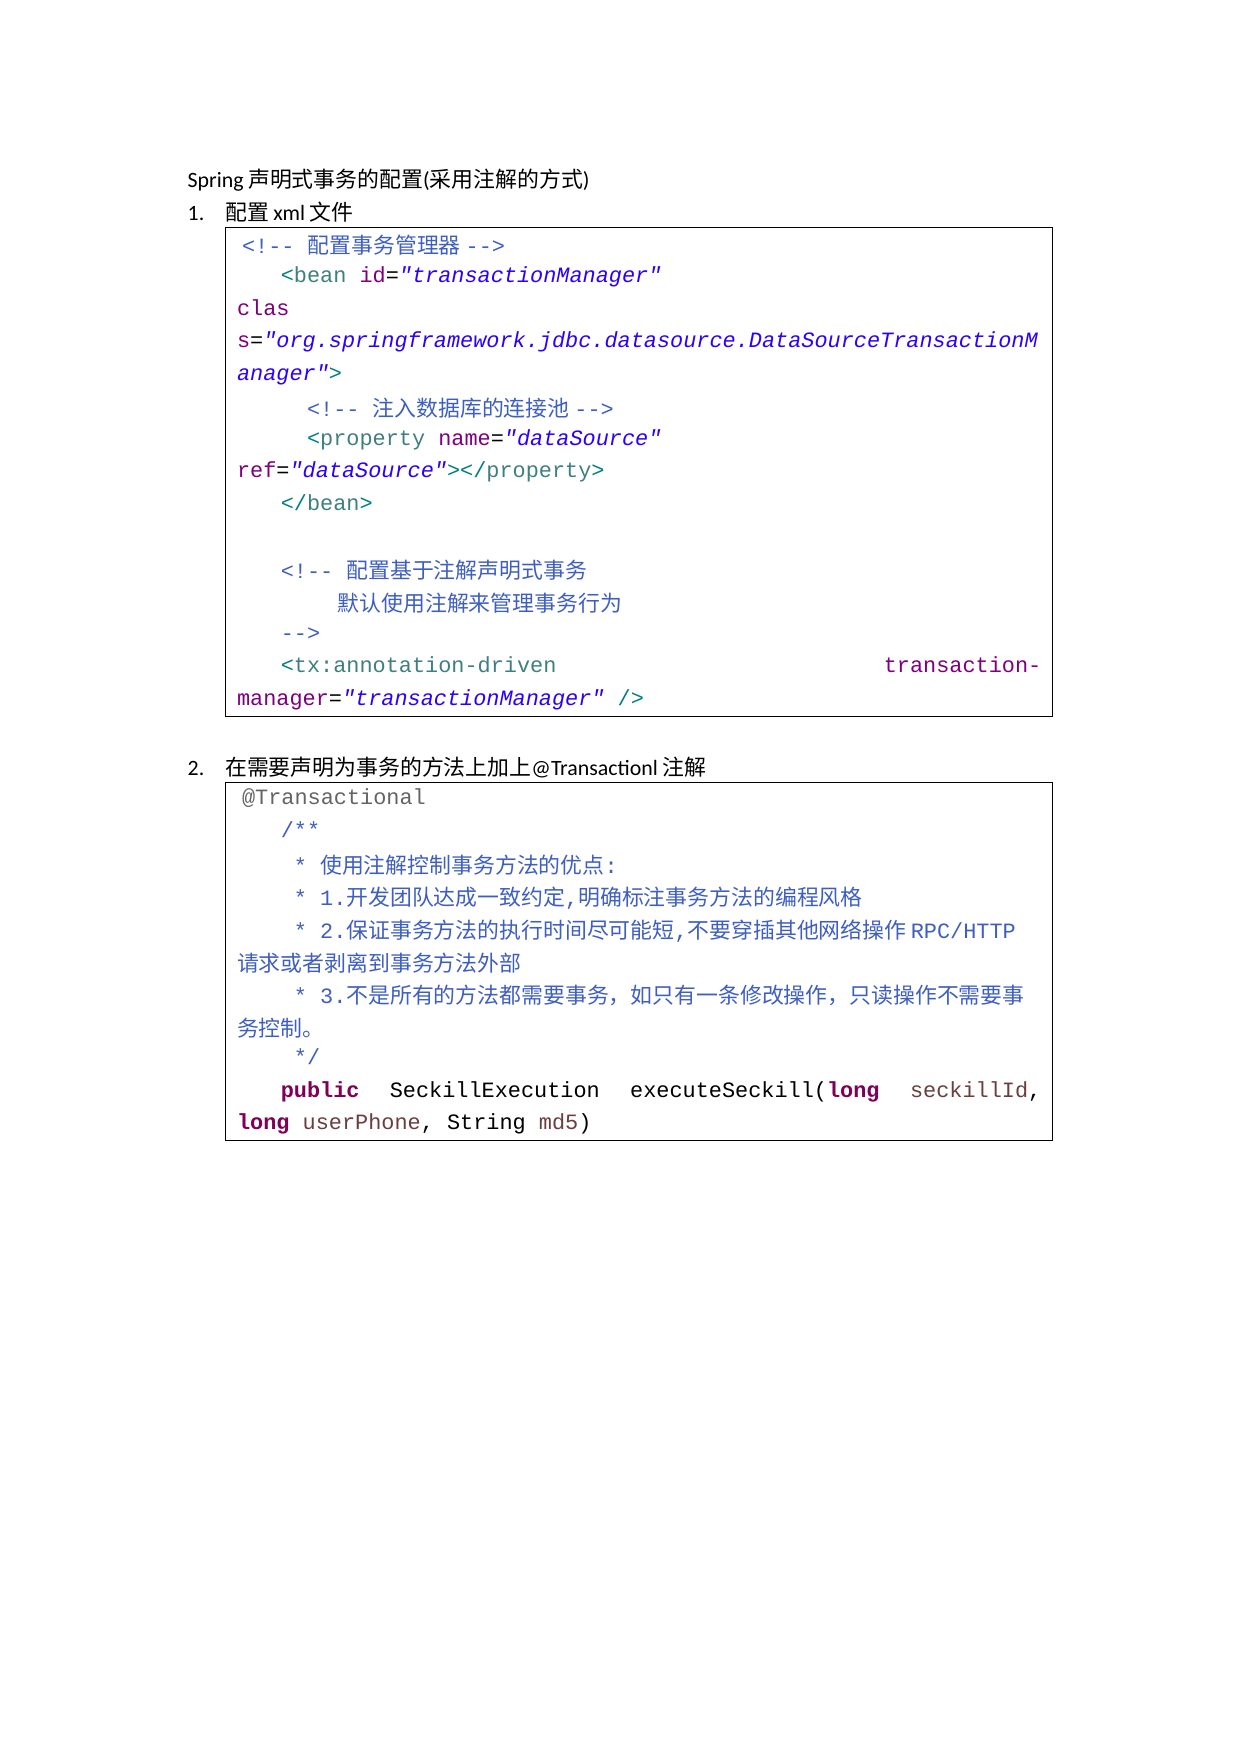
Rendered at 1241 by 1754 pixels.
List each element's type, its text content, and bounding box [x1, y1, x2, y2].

text Spring声明式事务的配置(采用注解的方式) [187, 162, 1053, 194]
list 配置xml文件 [187, 194, 1053, 227]
list 在需要声明为事务的方法上加上@Transactionl注解 [187, 749, 1053, 782]
table_header <!-- 配置事务管理器 --> <bean id="transactionManager" class="org.springframework.jdbc.datasource.DataSourceTransactionManager"> <!-- 注入数据库的连接池 --> <property name="dataSource" ref="dataSource"></property> </bean> <!-- 配置基于注解声明式事务 默认使用注解来管理事务行为 --> <tx:annotation-driven transaction-manager="transactionManager" /> [226, 228, 1052, 716]
table_header @Transactional /** * 使用注解控制事务方法的优点: * 1.开发团队达成一致约定,明确标注事务方法的编程风格 * 2.保证事务方法的执行时间尽可能短,不要穿插其他网络操作RPC/HTTP请求或者剥离到事务方法外部 * 3.不是所有的方法都需要事务，如只有一条修改操作，只读操作不需要事务控制。 */ public SeckillExecution executeSeckill(long seckillId, long userPhone, String md5) [226, 783, 1052, 1140]
